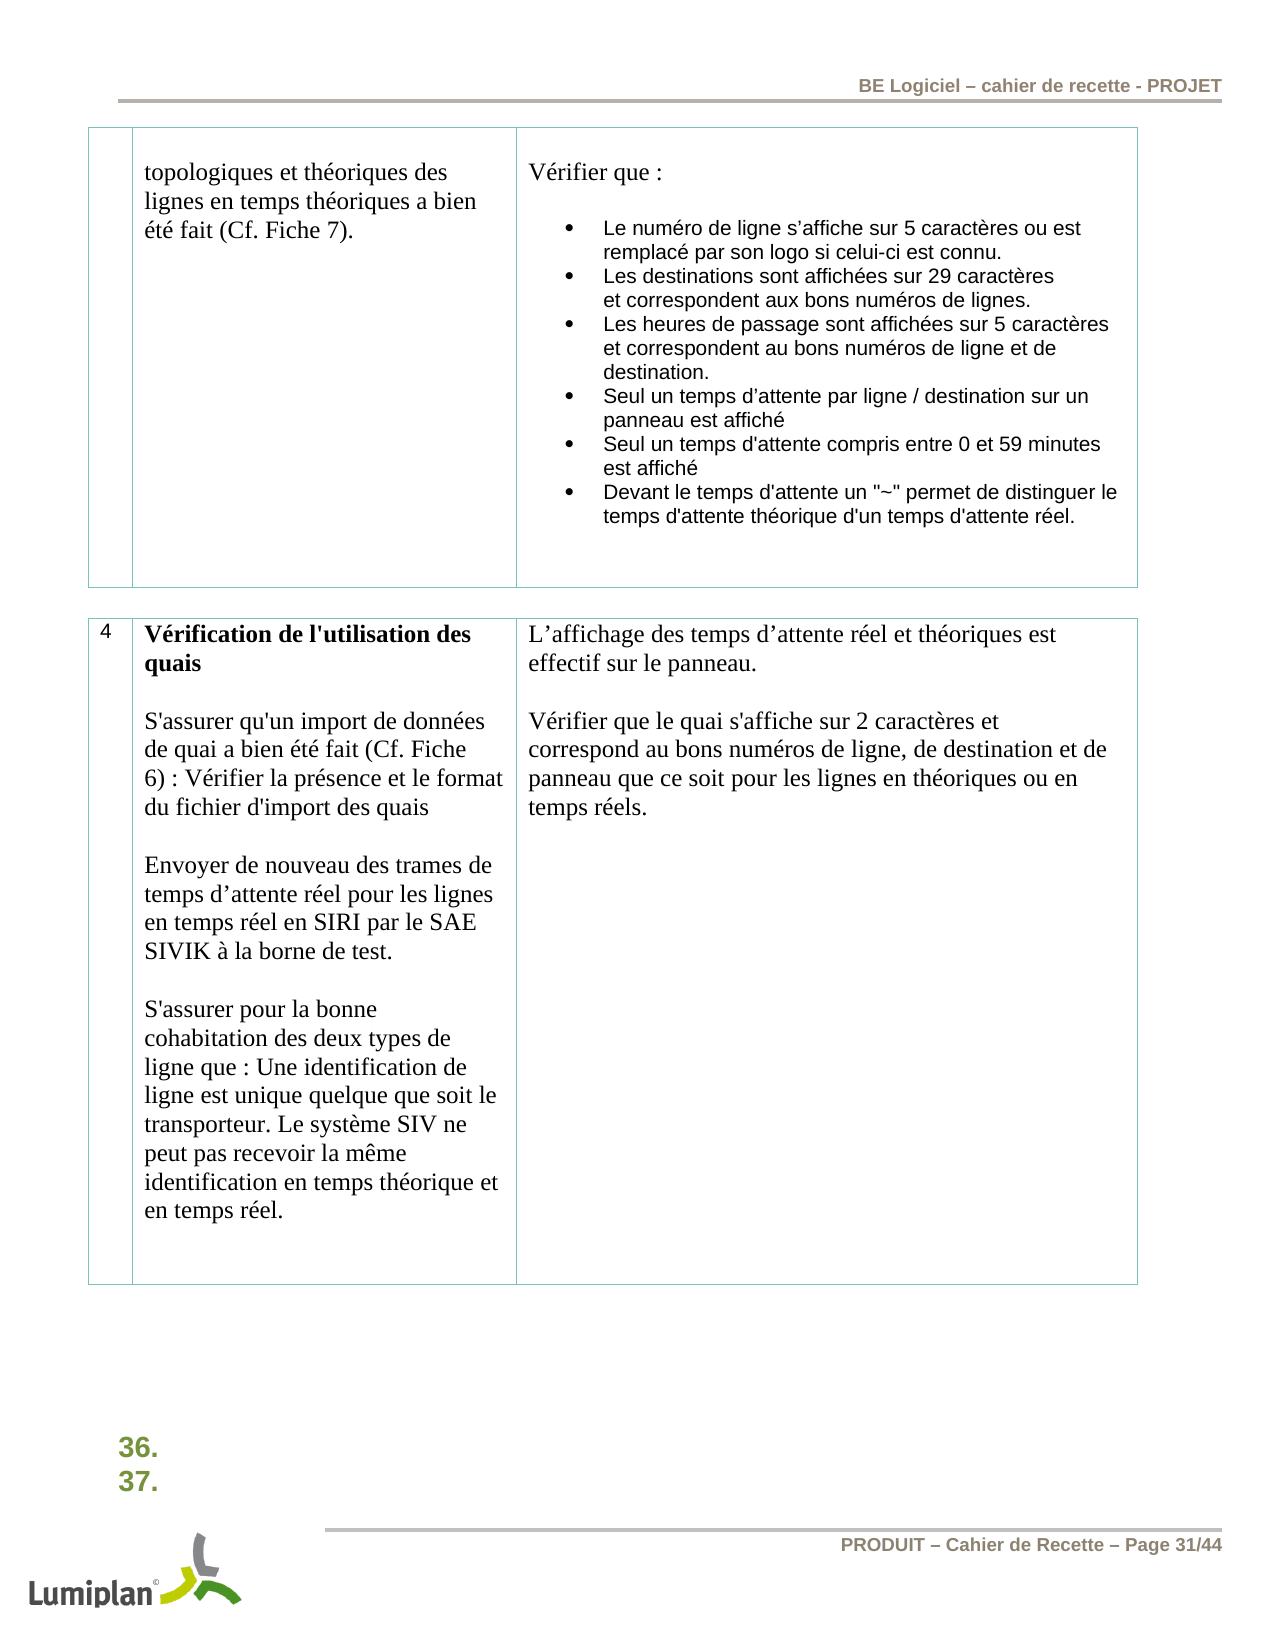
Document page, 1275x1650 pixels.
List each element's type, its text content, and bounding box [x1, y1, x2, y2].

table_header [517, 128, 1137, 587]
picture [22, 1526, 248, 1615]
table_header L’affichage des temps d’attente réel et théoriques est effectif sur le panneau. Vérifier que le quai s'affiche sur 2 caractères et correspond au bons numéros de ligne, de destination et de panneau que ce soit pour les lignes en théoriques ou en temps réels. [517, 619, 1137, 1283]
table_header 3 [89, 128, 132, 587]
table_header 4 [89, 619, 132, 1283]
table_header Vérification de l'utilisation des quais S'assurer qu'un import de données de quai a bien été fait (Cf. Fiche 6) : Vérifier la présence et le format du fichier d'import des quais Envoyer de nouveau des trames de temps d’attente réel pour les lignes en temps réel en SIRI par le SAE SIVIK à la borne de test. S'assurer pour la bonne cohabitation des deux types de ligne que : Une identification de ligne est unique quelque que soit le transporteur. Le système SIV ne peut pas recevoir la même identification en temps théorique et en temps réel. [133, 619, 516, 1283]
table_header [133, 128, 516, 587]
